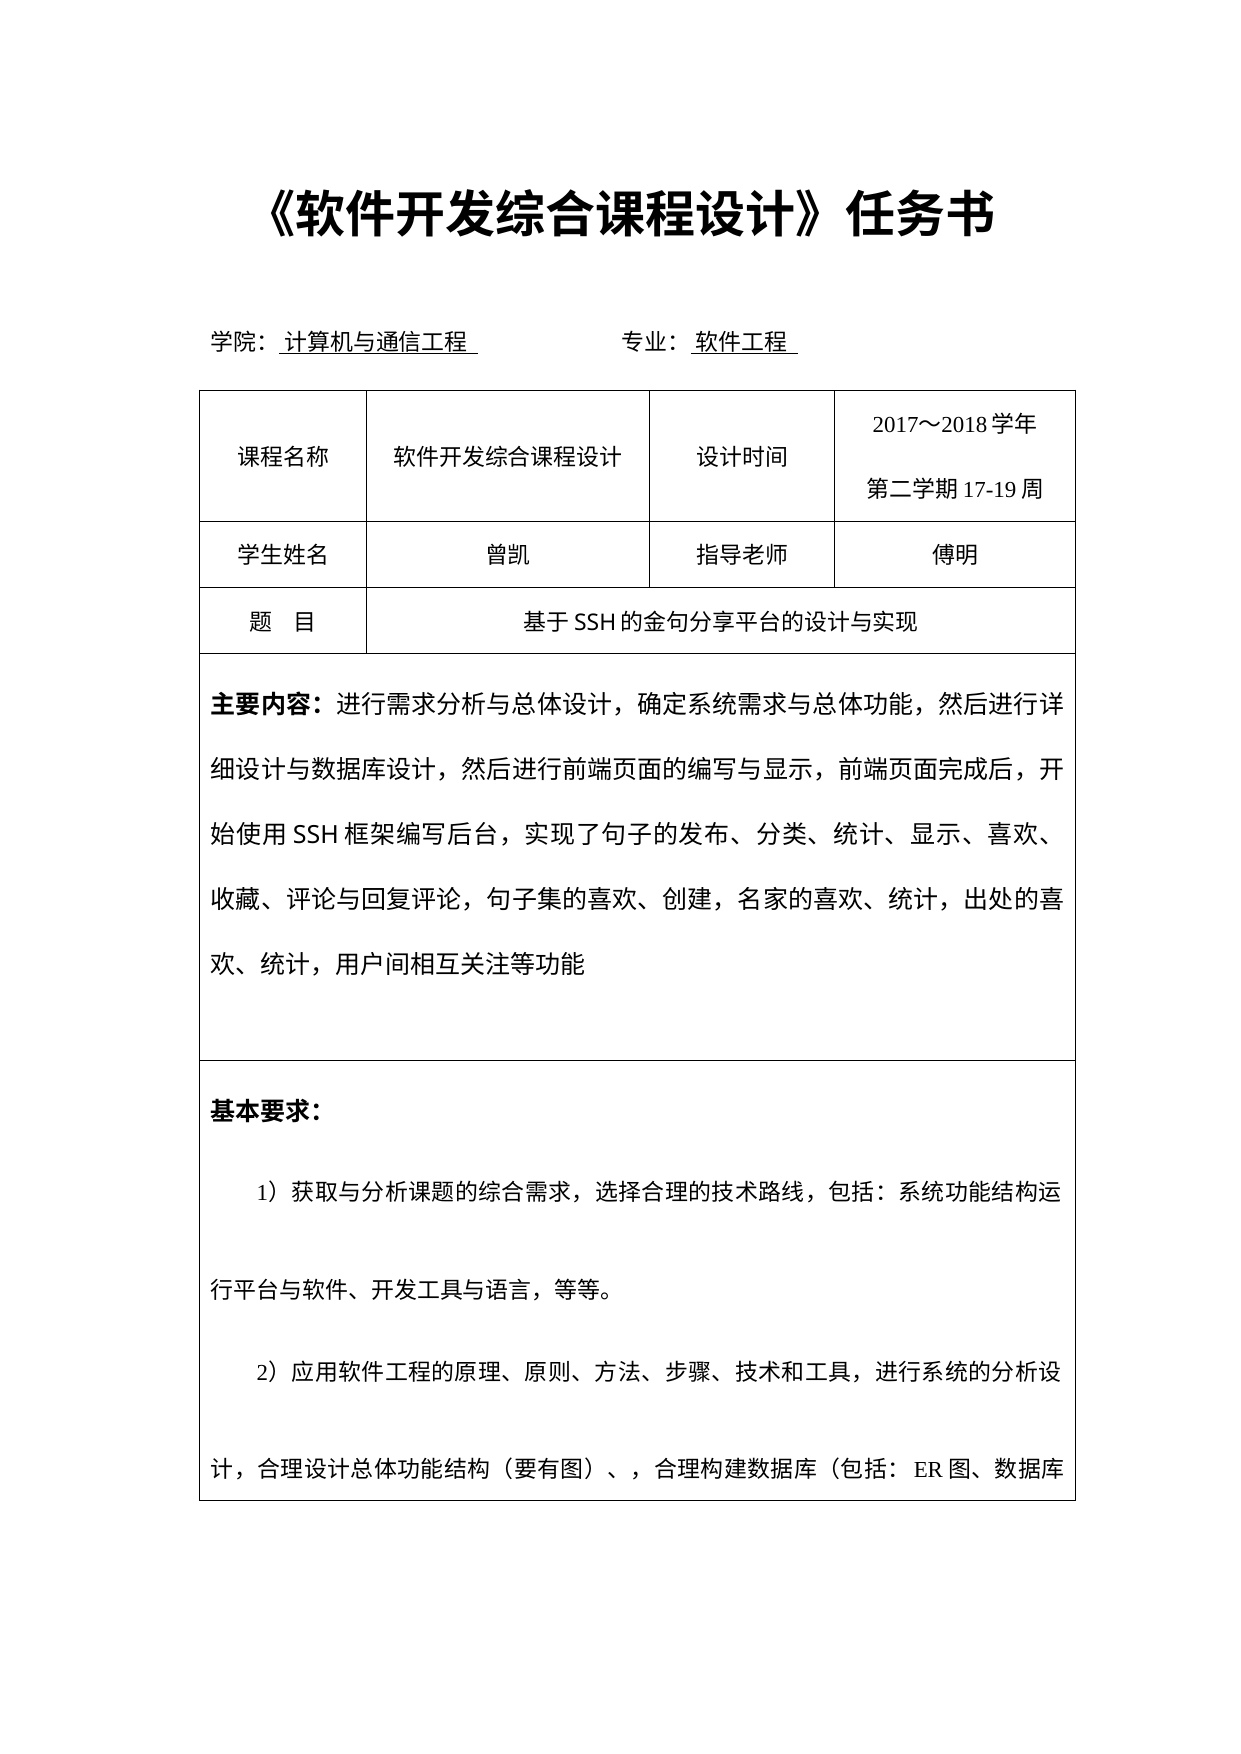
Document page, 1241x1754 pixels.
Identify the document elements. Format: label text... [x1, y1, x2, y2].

table_cell 傅明 [835, 522, 1075, 587]
table_cell 主要内容：进行需求分析与总体设计，确定系统需求与总体功能，然后进行详细设计与数据库设计，然后进行前端页面的编写与显示，前端页面完成后，开始使用SSH框架编写后台，实现了句子的发布、分类、统计、显示、喜欢、收藏、评论与回复评论，句子集的喜欢、创建，名家的喜欢、统计，出处的喜欢、统计，用户间相互关注等功能 [200, 654, 1075, 1060]
text 《软件开发综合课程设计》任务书 [187, 162, 1053, 259]
table_cell 指导老师 [650, 522, 834, 587]
table_cell 曾凯 [367, 522, 649, 587]
table_header 软件开发综合课程设计 [367, 391, 649, 521]
table_cell 题 目 [200, 588, 366, 653]
table_header 设计时间 [650, 391, 834, 521]
table_header 2017～2018学年 第二学期17-19周 [835, 391, 1075, 521]
table_cell 学生姓名 [200, 522, 366, 587]
table_cell 基于SSH的金句分享平台的设计与实现 [367, 588, 1075, 653]
table_header 课程名称 [200, 391, 366, 521]
text 学院： 计算机与通信工程 专业： 软件工程 [187, 308, 1053, 373]
